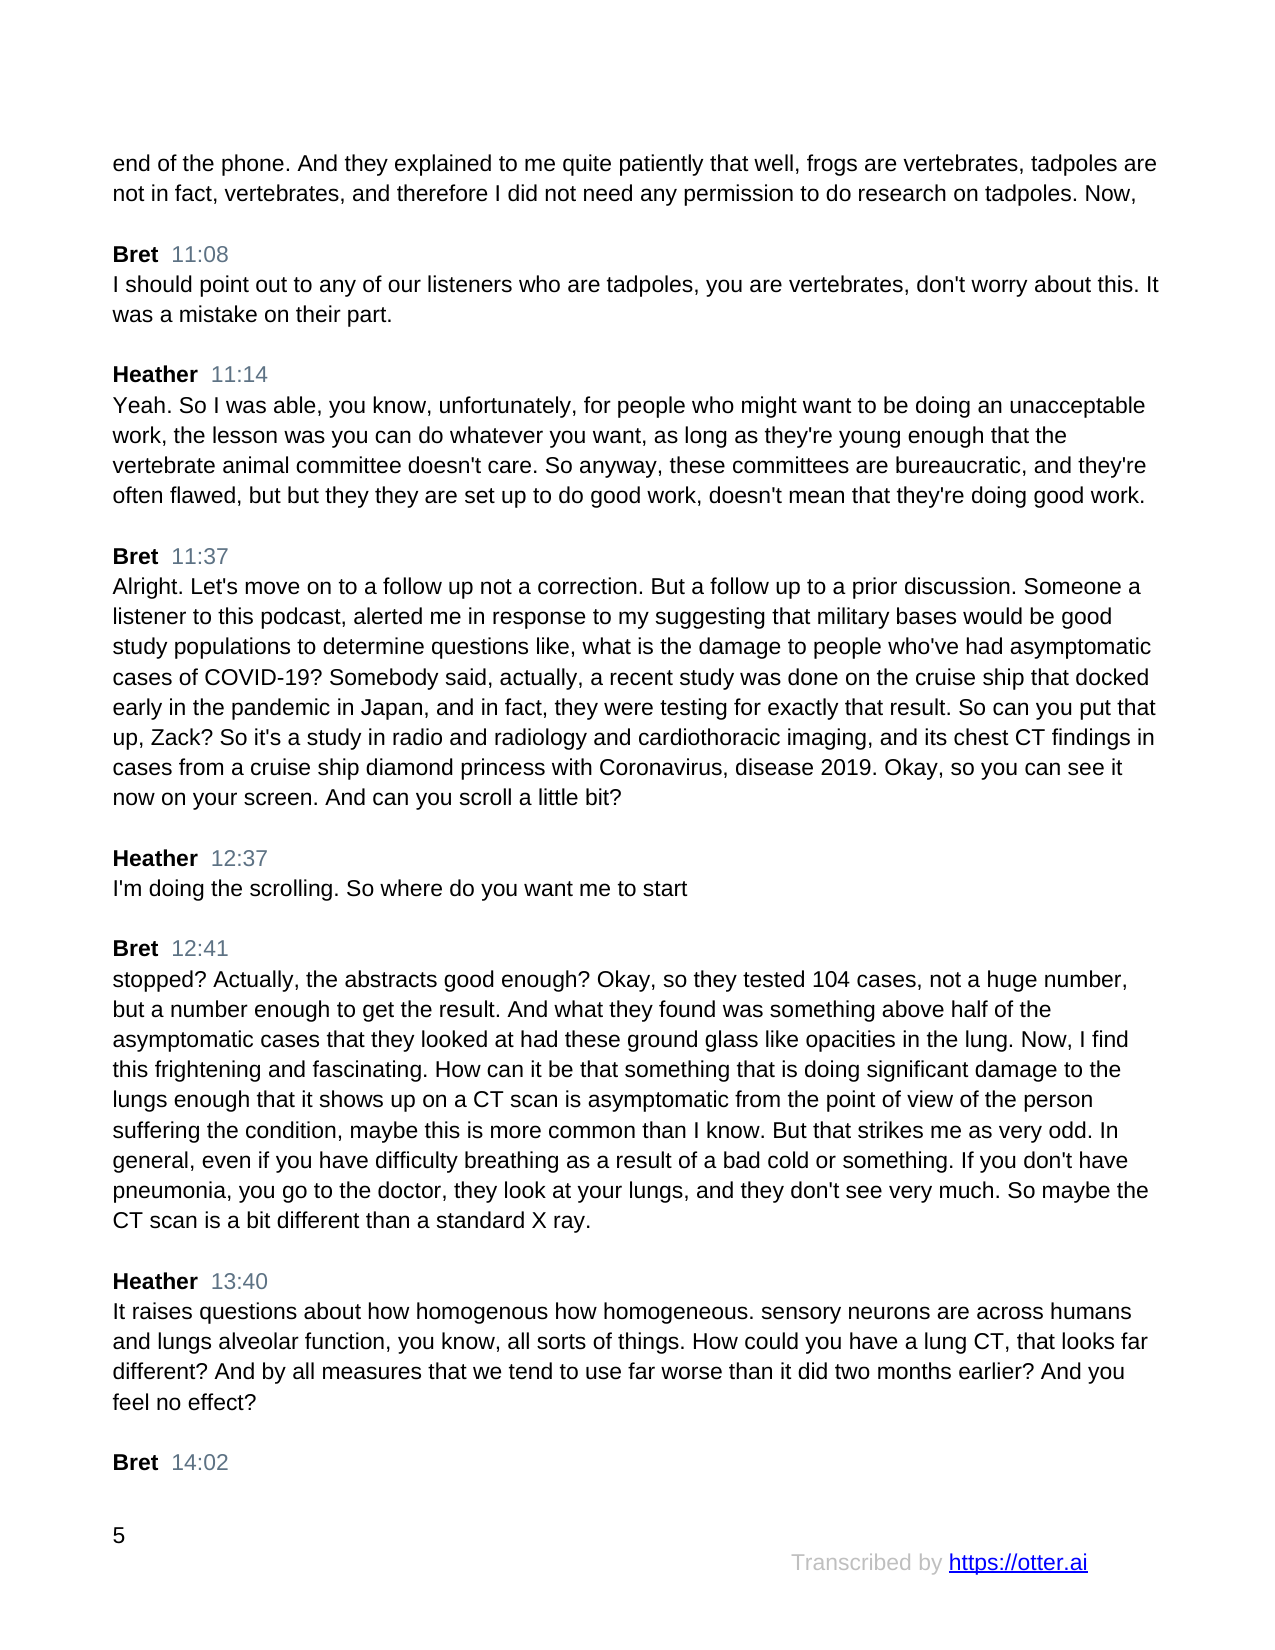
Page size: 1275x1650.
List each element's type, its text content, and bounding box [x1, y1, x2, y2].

text Heather 12:37 [112, 845, 1162, 871]
text Heather 11:14 [112, 361, 1162, 388]
text I should point out to any of our listeners who are tadpoles, you are vertebrates, don't worry about this. It was a mistake on their part. [112, 271, 1162, 327]
text Bret 11:37 [112, 543, 1162, 569]
text It raises questions about how homogenous how homogeneous. sensory neurons are across humans and lungs alveolar function, you know, all sorts of things. How could you have a lung CT, that looks far different? And by all measures that we tend to use far worse than it did two months earlier? And you feel no effect? [112, 1298, 1162, 1415]
text Alright. Let's move on to a follow up not a correction. But a follow up to a prior discussion. Someone a listener to this podcast, alerted me in response to my suggesting that military bases would be good study populations to determine questions like, what is the damage to people who've had asymptomatic cases of COVID-19? Somebody said, actually, a recent study was done on the cruise ship that docked early in the pandemic in Japan, and in fact, they were testing for exactly that result. So can you put that up, Zack? So it's a study in radio and radiology and cardiothoracic imaging, and its chest CT findings in cases from a cruise ship diamond princess with Coronavirus, disease 2019. Okay, so you can see it now on your screen. And can you scroll a little bit? [112, 573, 1162, 811]
text Bret 12:41 [112, 935, 1162, 962]
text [112, 150, 1162, 207]
text Bret 14:02 [112, 1449, 1162, 1475]
text Heather 13:40 [112, 1268, 1162, 1294]
text stopped? Actually, the abstracts good enough? Okay, so they tested 104 cases, not a huge number, but a number enough to get the result. And what they found was something above half of the asymptomatic cases that they looked at had these ground glass like opacities in the lung. Now, I find this frightening and fascinating. How can it be that something that is doing significant damage to the lungs enough that it shows up on a CT scan is asymptomatic from the point of view of the person suffering the condition, maybe this is more common than I know. But that strikes me as very odd. In general, even if you have difficulty breathing as a result of a bad cold or something. If you don't have pneumonia, you go to the doctor, they look at your lungs, and they don't see very much. So maybe the CT scan is a bit different than a standard X ray. [112, 966, 1162, 1234]
text Bret 11:08 [112, 241, 1162, 267]
text Yeah. So I was able, you know, unfortunately, for people who might want to be doing an unacceptable work, the lesson was you can do whatever you want, as long as they're young enough that the vertebrate animal committee doesn't care. So anyway, these committees are bureaucratic, and they're often flawed, but but they they are set up to do good work, doesn't mean that they're doing good work. [112, 392, 1162, 509]
text I'm doing the scrolling. So where do you want me to start [112, 875, 1162, 901]
